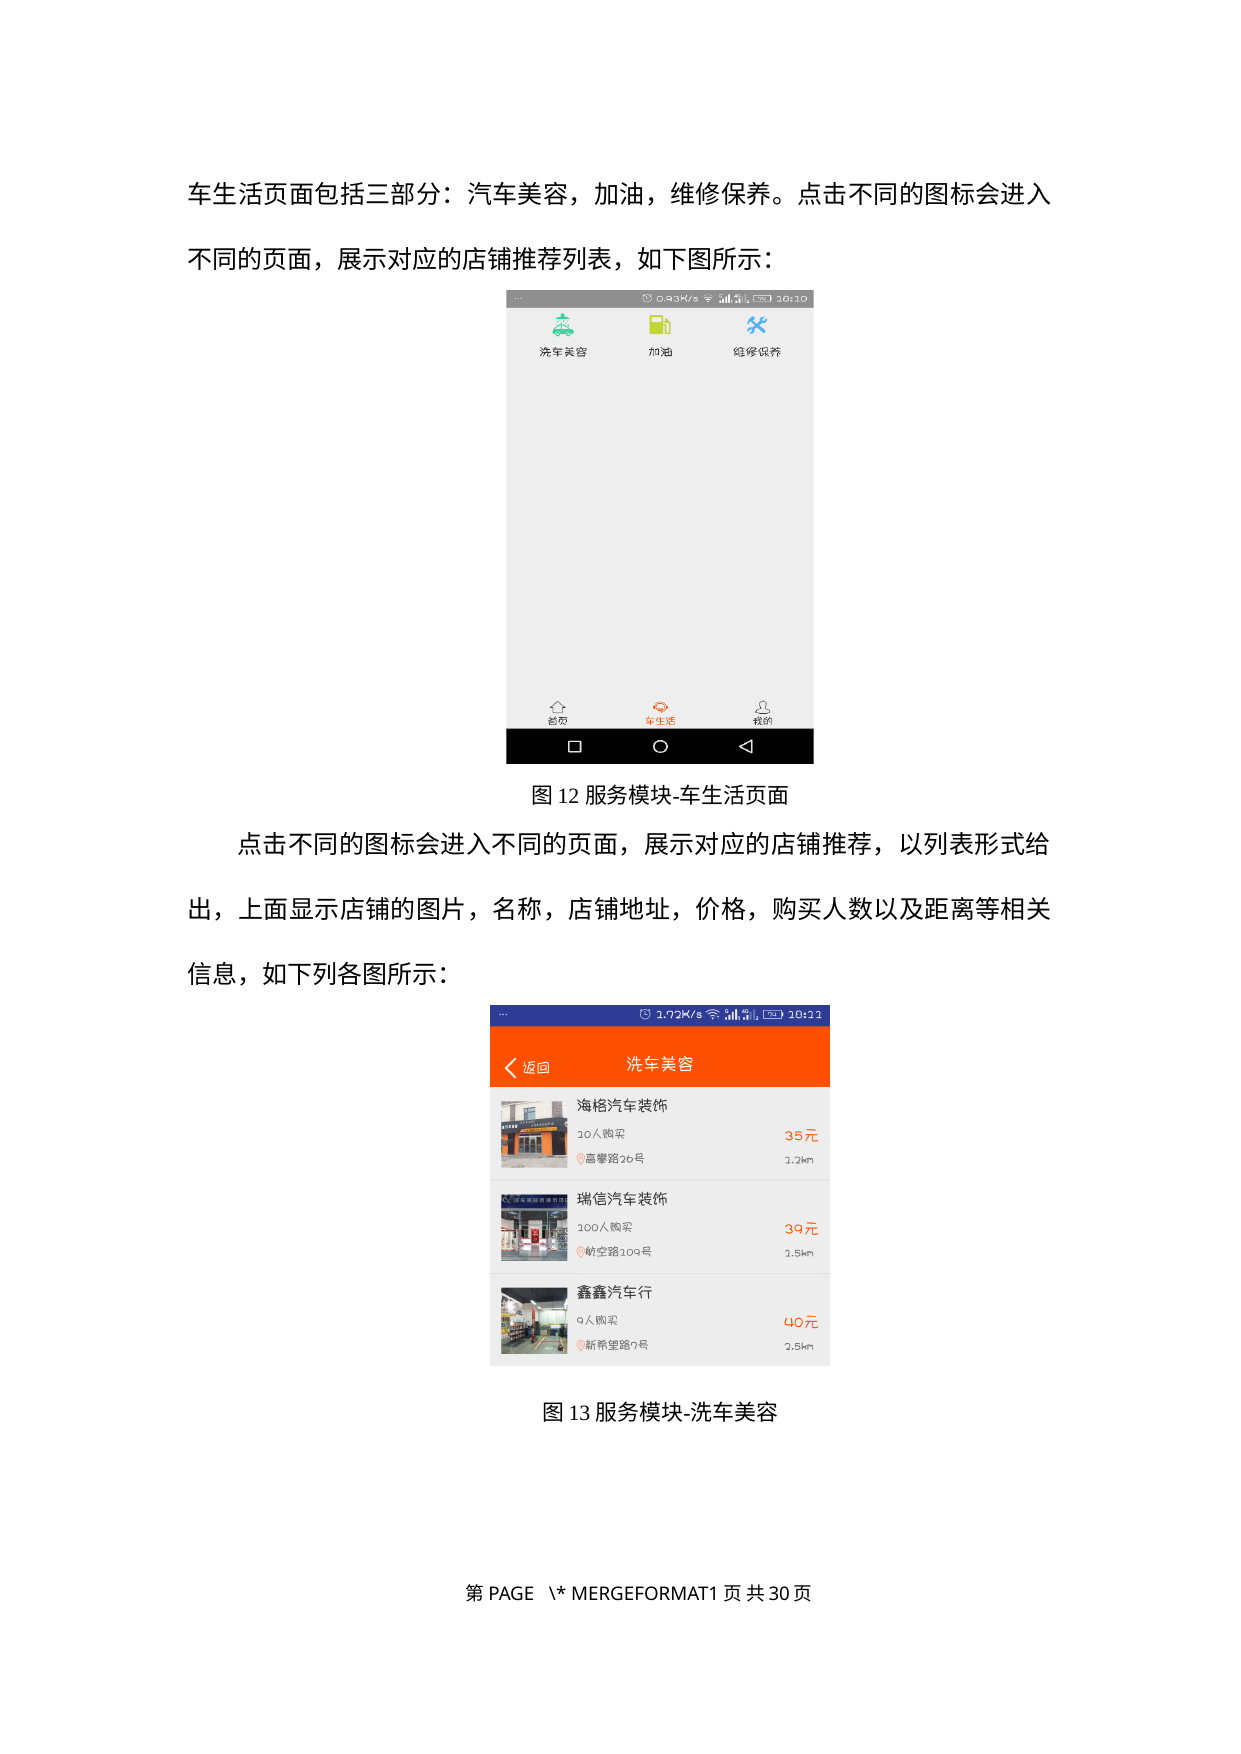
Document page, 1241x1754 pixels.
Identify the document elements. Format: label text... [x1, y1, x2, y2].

picture [506, 290, 814, 764]
text 点击不同的图标会进入不同的页面，展示对应的店铺推荐，以列表形式给出，上面显示店铺的图片，名称，店铺地址，价格，购买人数以及距离等相关信息，如下列各图所示： [187, 810, 1053, 1005]
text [187, 160, 1053, 290]
picture [490, 1005, 830, 1366]
text 图13 服务模块-洗车美容 [267, 1395, 1053, 1427]
text 图12 服务模块-车生活页面 [267, 777, 1053, 810]
